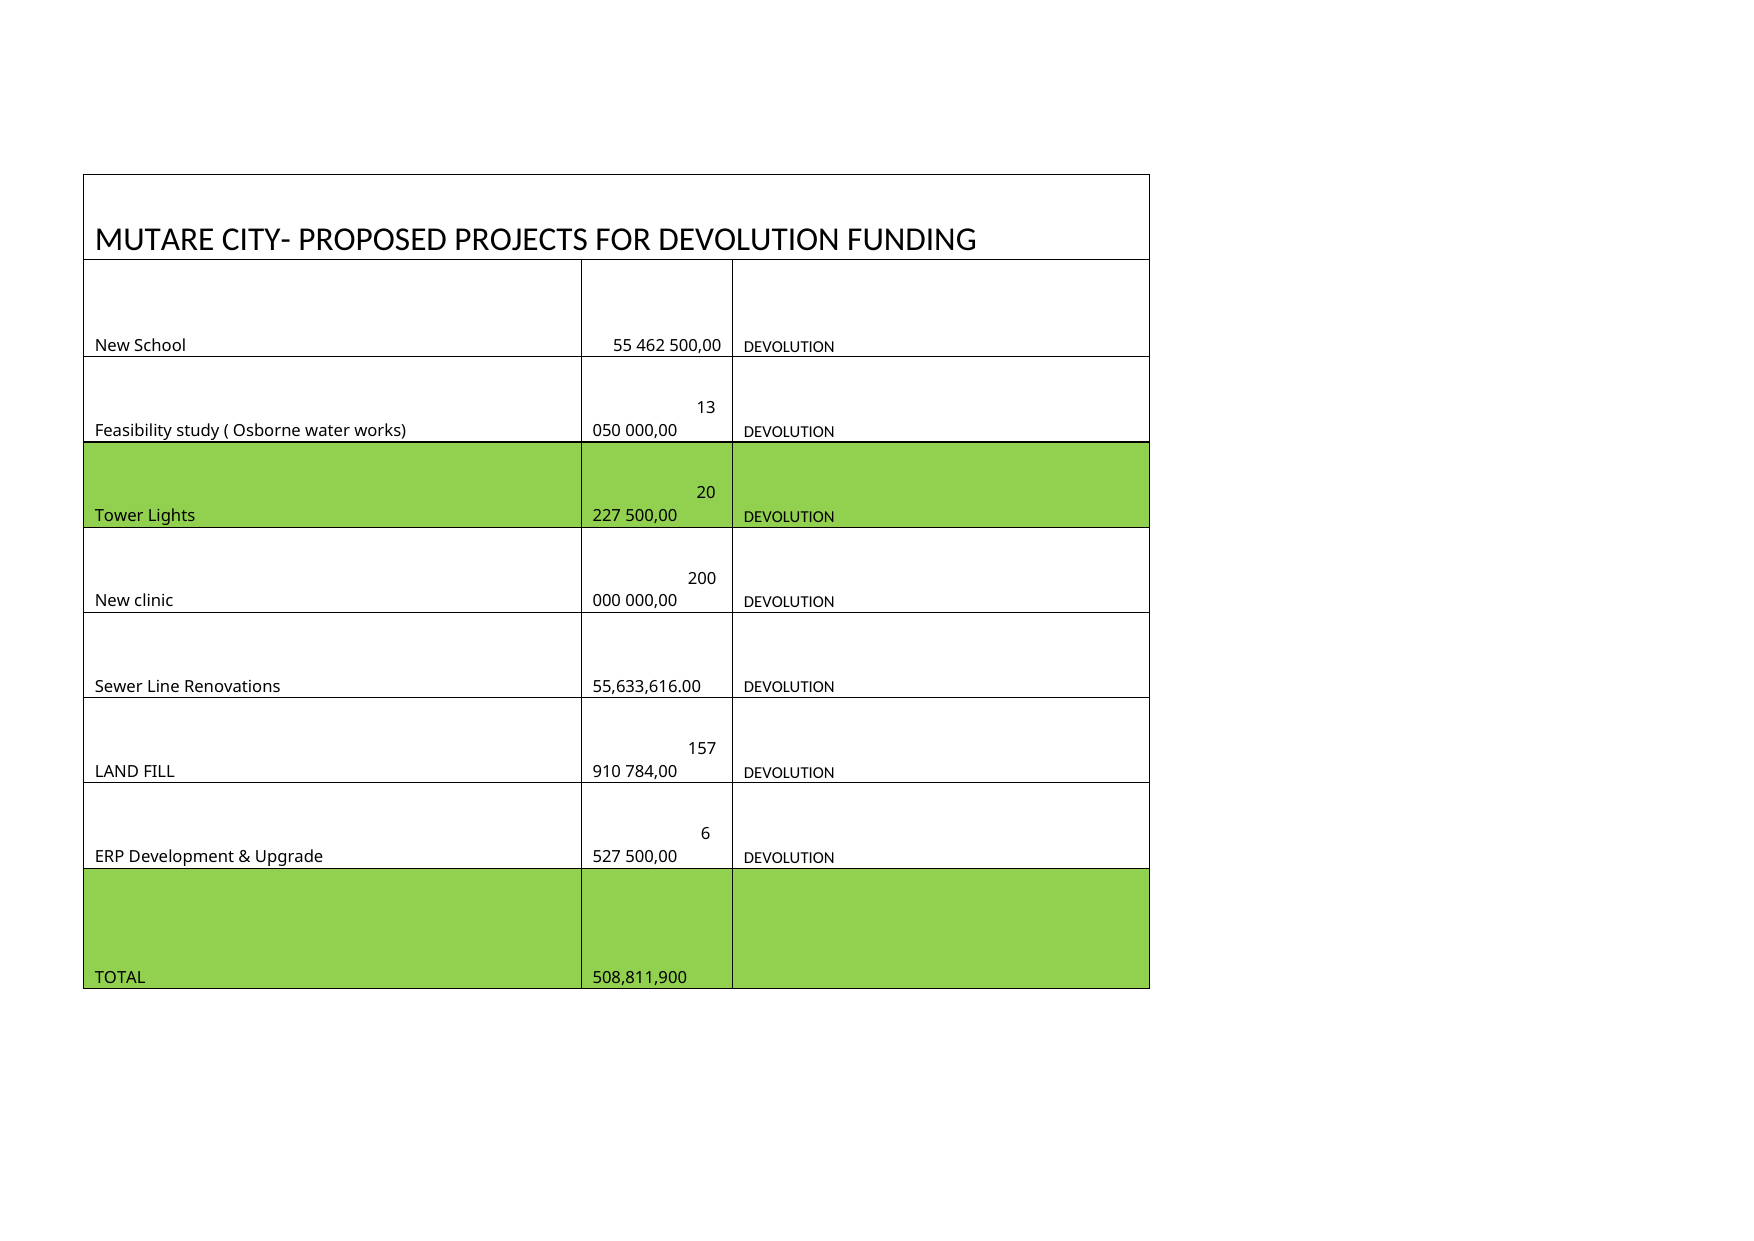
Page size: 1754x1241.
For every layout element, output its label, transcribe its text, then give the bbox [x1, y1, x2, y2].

table_cell Sewer Line Renovations [84, 613, 581, 697]
table_cell DEVOLUTION [733, 613, 1149, 697]
table_cell TOTAL [84, 869, 581, 988]
table_cell 6 527 500,00 [582, 783, 732, 867]
table_header MUTARE CITY- PROPOSED PROJECTS FOR DEVOLUTION FUNDING [84, 175, 1149, 259]
table_cell 55,633,616.00 [582, 613, 732, 697]
table_cell New School [84, 260, 581, 356]
table_cell 508,811,900 [582, 869, 732, 988]
table_cell Tower Lights [84, 443, 581, 527]
table_cell 157 910 784,00 [582, 698, 732, 782]
table_cell [733, 869, 1149, 988]
table_cell DEVOLUTION [733, 698, 1149, 782]
table_cell New clinic [84, 528, 581, 612]
table_cell DEVOLUTION [733, 357, 1149, 441]
table_cell 20 227 500,00 [582, 443, 732, 527]
table_cell ERP Development & Upgrade [84, 783, 581, 867]
table_cell 200 000 000,00 [582, 528, 732, 612]
table_cell DEVOLUTION [733, 783, 1149, 867]
table_cell LAND FILL [84, 698, 581, 782]
table_cell 13 050 000,00 [582, 357, 732, 441]
table_cell DEVOLUTION [733, 260, 1149, 356]
table_cell DEVOLUTION [733, 528, 1149, 612]
table_cell DEVOLUTION [733, 443, 1149, 527]
table_cell Feasibility study ( Osborne water works) [84, 357, 581, 441]
table_cell 55 462 500,00 [582, 260, 732, 356]
